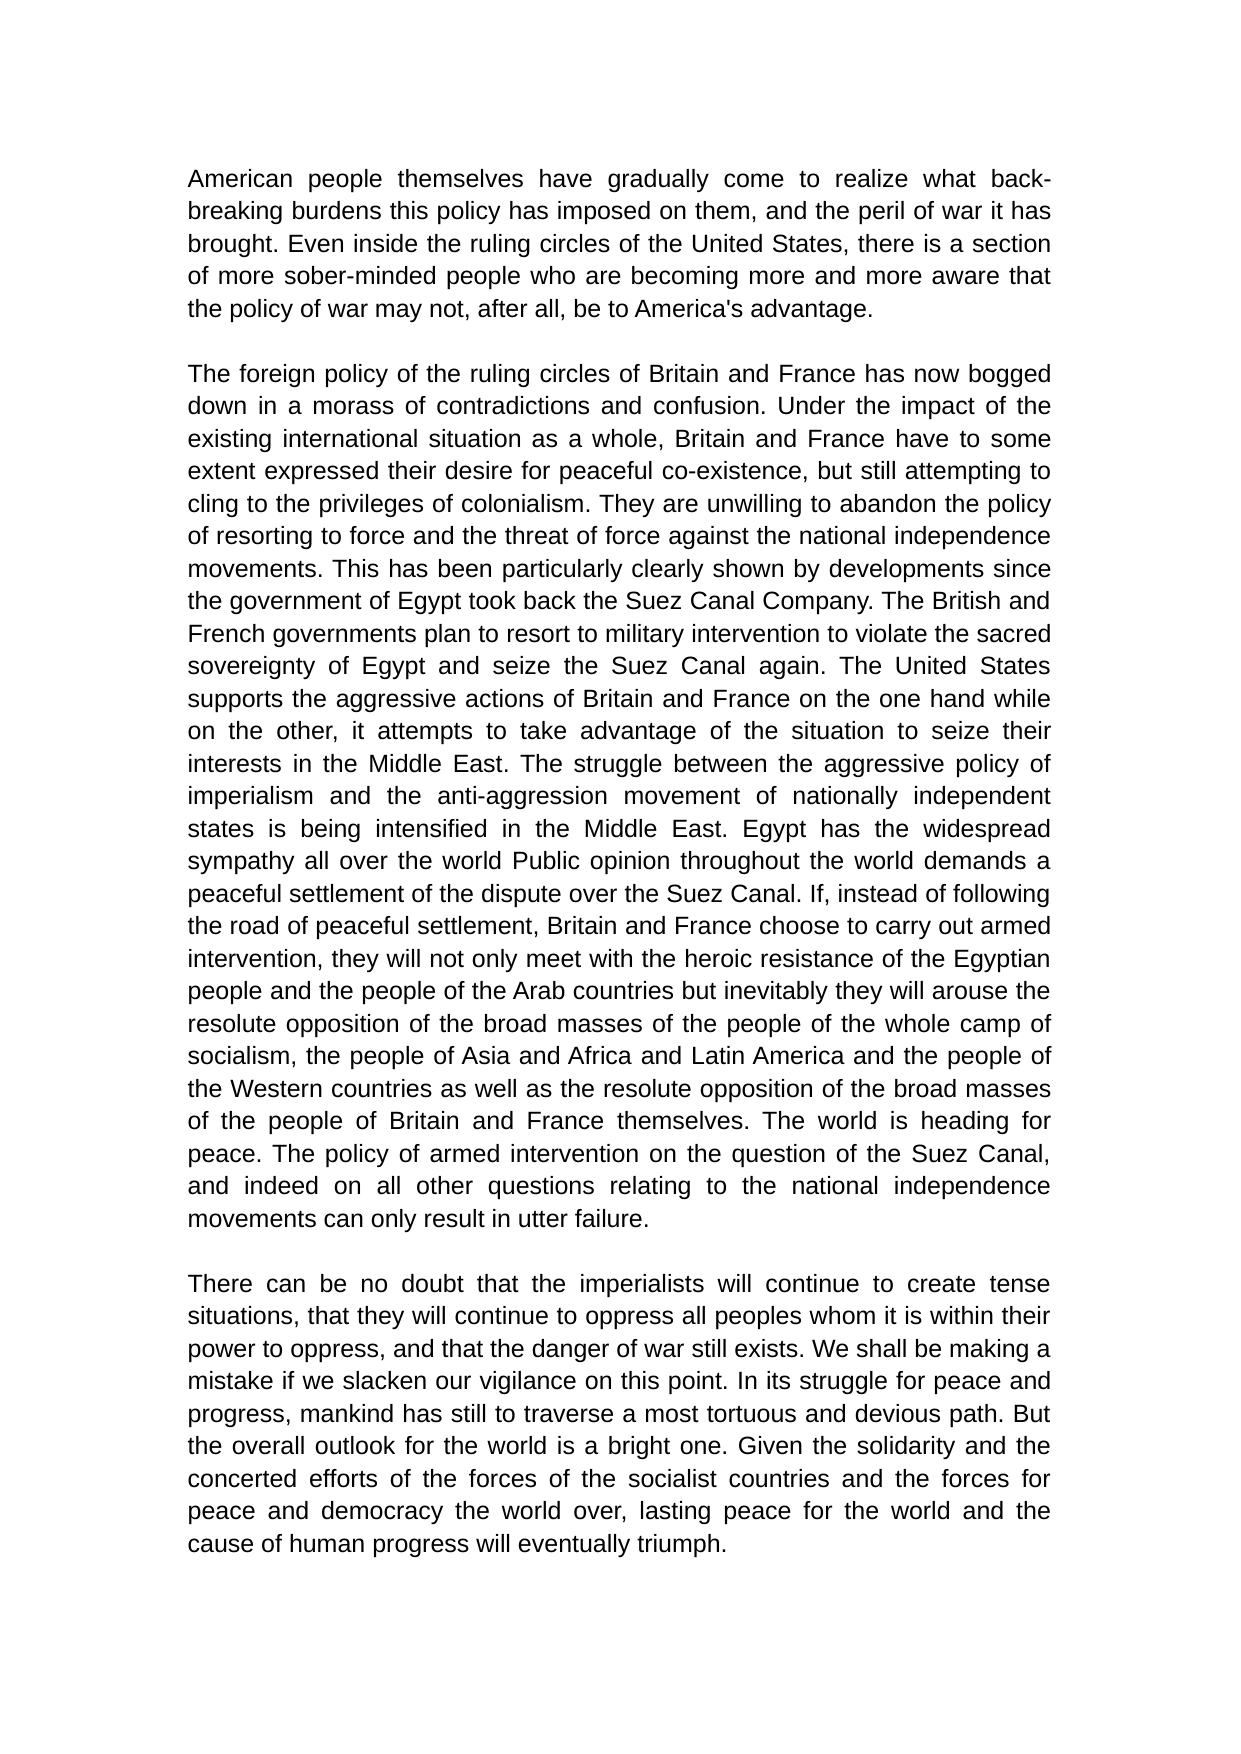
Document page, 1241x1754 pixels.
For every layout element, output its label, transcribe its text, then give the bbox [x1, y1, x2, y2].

text There can be no doubt that the imperialists will continue to create tense situations, that they will continue to oppress all peoples whom it is within their power to oppress, and that the danger of war still exists. We shall be making a mistake if we slacken our vigilance on this point. In its struggle for peace and progress, mankind has still to traverse a most tortuous and devious path. But the overall outlook for the world is a bright one. Given the solidarity and the concerted efforts of the forces of the socialist countries and the forces for peace and democracy the world over, lasting peace for the world and the cause of human progress will eventually triumph. [187, 1267, 1053, 1559]
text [187, 162, 1053, 324]
text The foreign policy of the ruling circles of Britain and France has now bogged down in a morass of contradictions and confusion. Under the impact of the existing international situation as a whole, Britain and France have to some extent expressed their desire for peaceful co-existence, but still attempting to cling to the privileges of colonialism. They are unwilling to abandon the policy of resorting to force and the threat of force against the national independence movements. This has been particularly clearly shown by developments since the government of Egypt took back the Suez Canal Company. The British and French governments plan to resort to military intervention to violate the sacred sovereignty of Egypt and seize the Suez Canal again. The United States supports the aggressive actions of Britain and France on the one hand while on the other, it attempts to take advantage of the situation to seize their interests in the Middle East. The struggle between the aggressive policy of imperialism and the anti-aggression movement of nationally independent states is being intensified in the Middle East. Egypt has the widespread sympathy all over the world Public opinion throughout the world demands a peaceful settlement of the dispute over the Suez Canal. If, instead of following the road of peaceful settlement, Britain and France choose to carry out armed intervention, they will not only meet with the heroic resistance of the Egyptian people and the people of the Arab countries but inevitably they will arouse the resolute opposition of the broad masses of the people of the whole camp of socialism, the people of Asia and Africa and Latin America and the people of the Western countries as well as the resolute opposition of the broad masses of the people of Britain and France themselves. The world is heading for peace. The policy of armed intervention on the question of the Suez Canal, and indeed on all other questions relating to the national independence movements can only result in utter failure. [187, 357, 1053, 1234]
